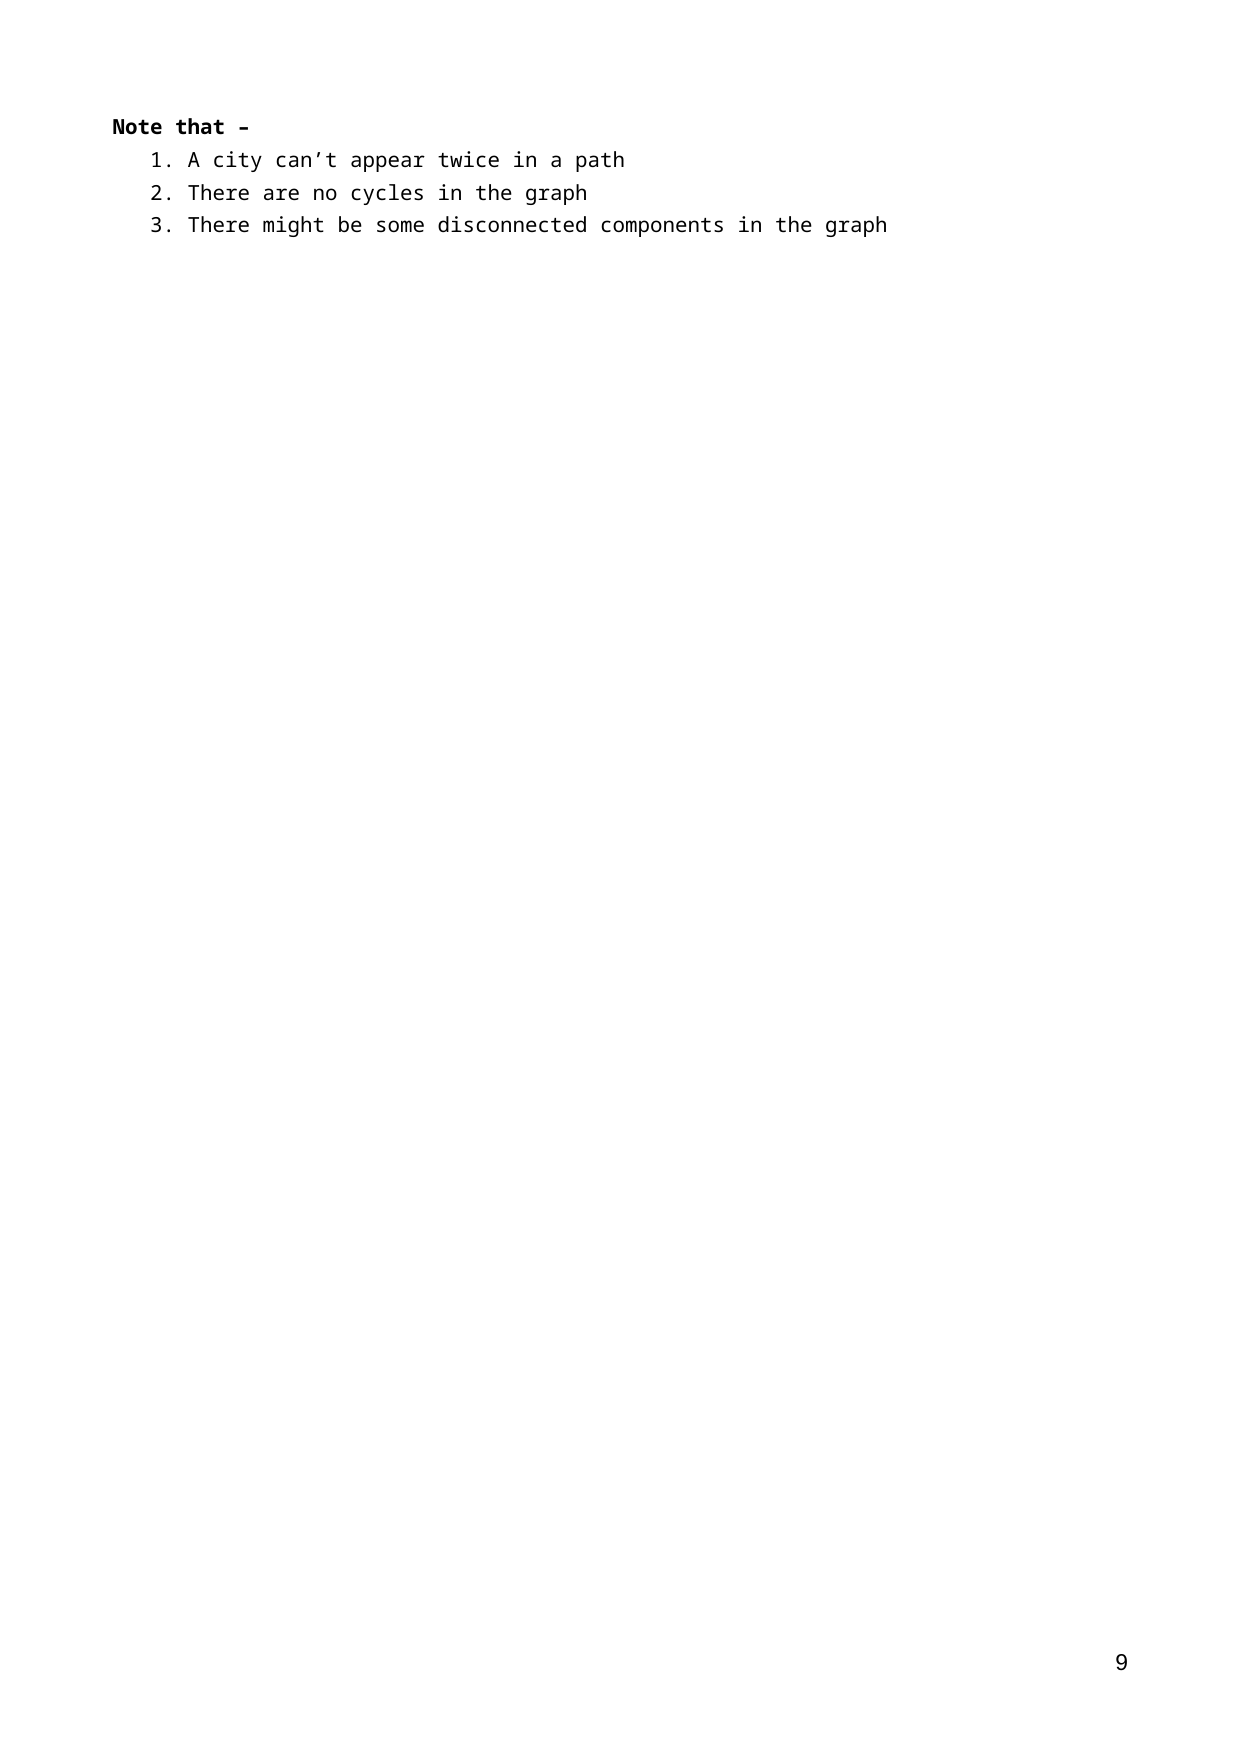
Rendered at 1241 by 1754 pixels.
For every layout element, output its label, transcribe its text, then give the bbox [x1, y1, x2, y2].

list A city can’t appear twice in a path [150, 145, 1128, 173]
text Note that – [112, 112, 1128, 141]
list There are no cycles in the graph [150, 178, 1128, 206]
list There might be some disconnected components in the graph [150, 210, 1128, 239]
